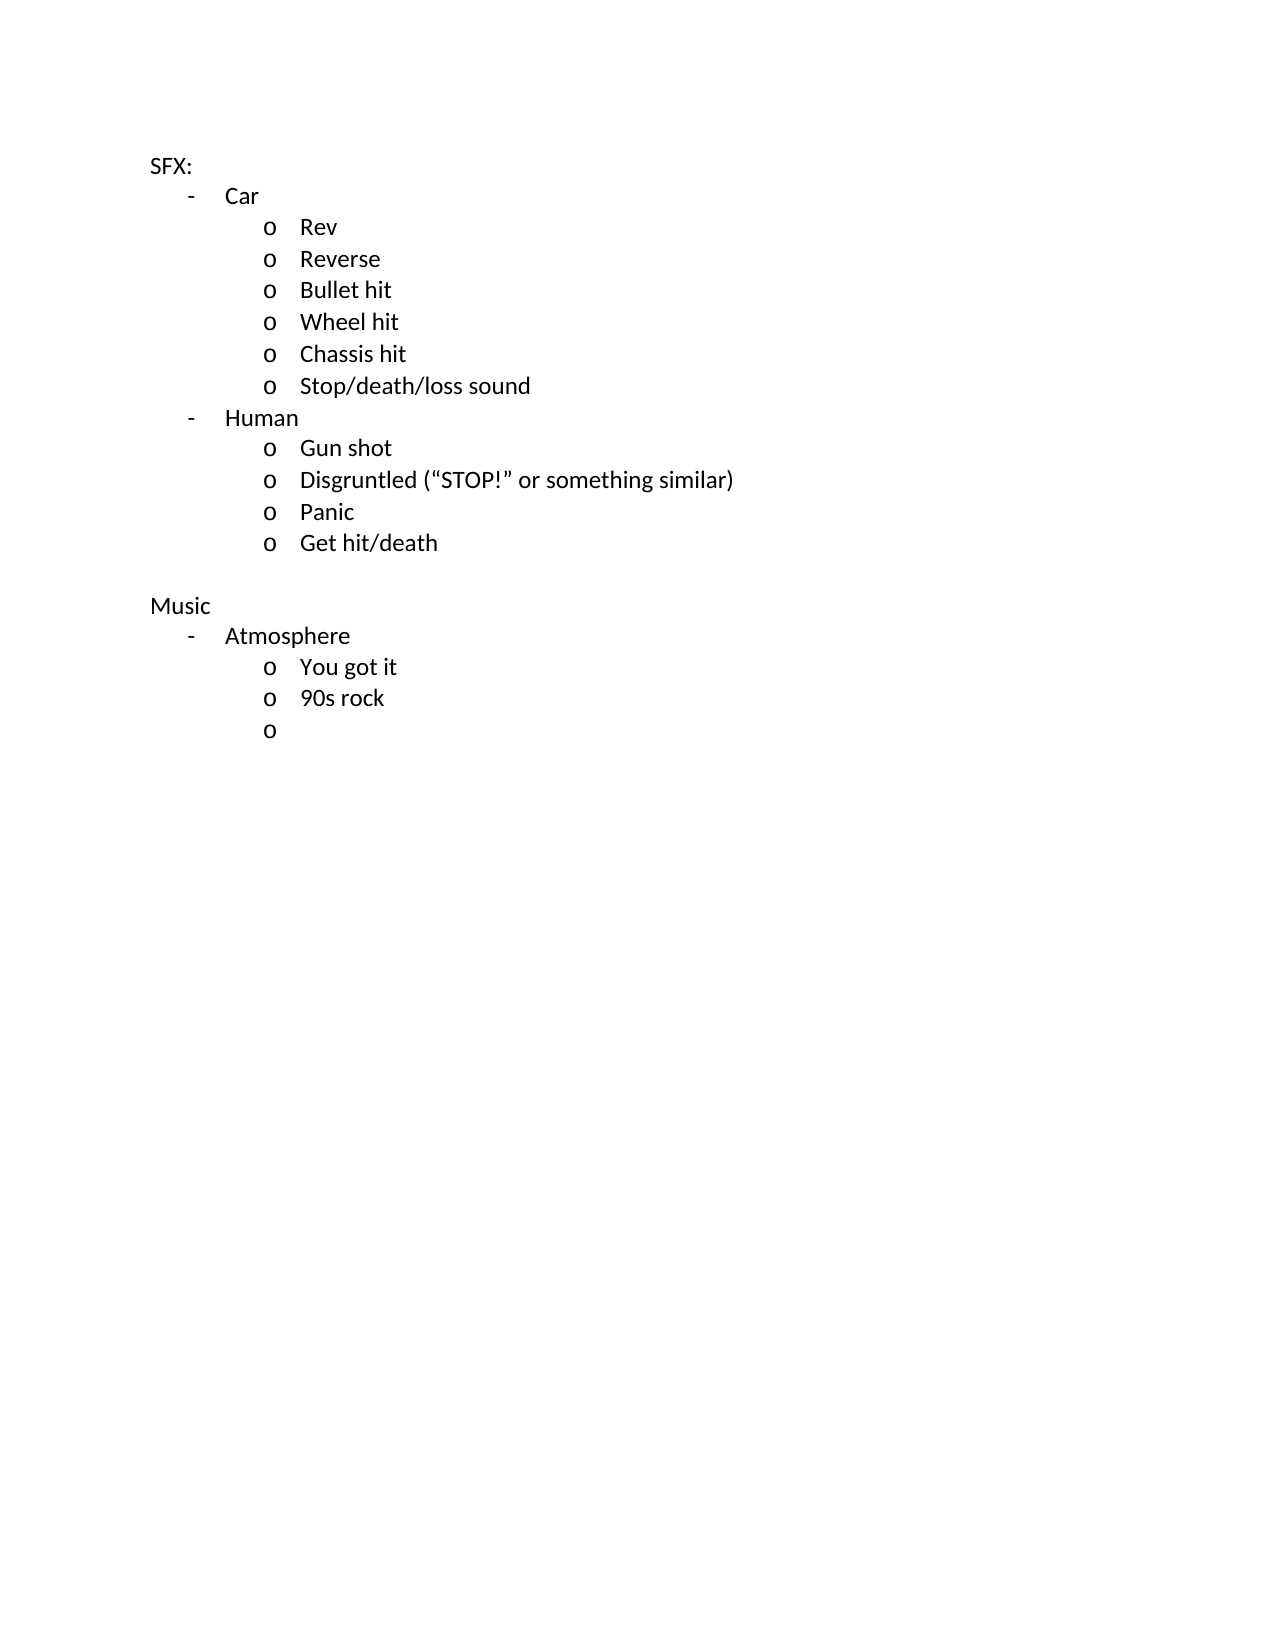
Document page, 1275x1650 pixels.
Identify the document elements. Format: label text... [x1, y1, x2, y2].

list Gun shot [262, 432, 1125, 464]
list Car [187, 181, 1125, 211]
list Human [187, 402, 1125, 432]
list 90s rock [262, 683, 1125, 714]
list Reverse [262, 243, 1125, 274]
list Stop/death/loss sound [262, 370, 1125, 402]
list Atmosphere [187, 620, 1125, 651]
list Bullet hit [262, 274, 1125, 306]
list Wheel hit [262, 306, 1125, 338]
list Rev [262, 211, 1125, 243]
list Chassis hit [262, 338, 1125, 370]
text SFX: [150, 150, 1125, 181]
list You got it [262, 651, 1125, 683]
text Music [150, 590, 1125, 620]
list Get hit/death [262, 527, 1125, 559]
list Disgruntled (“STOP!” or something similar) [262, 464, 1125, 496]
list Panic [262, 496, 1125, 527]
